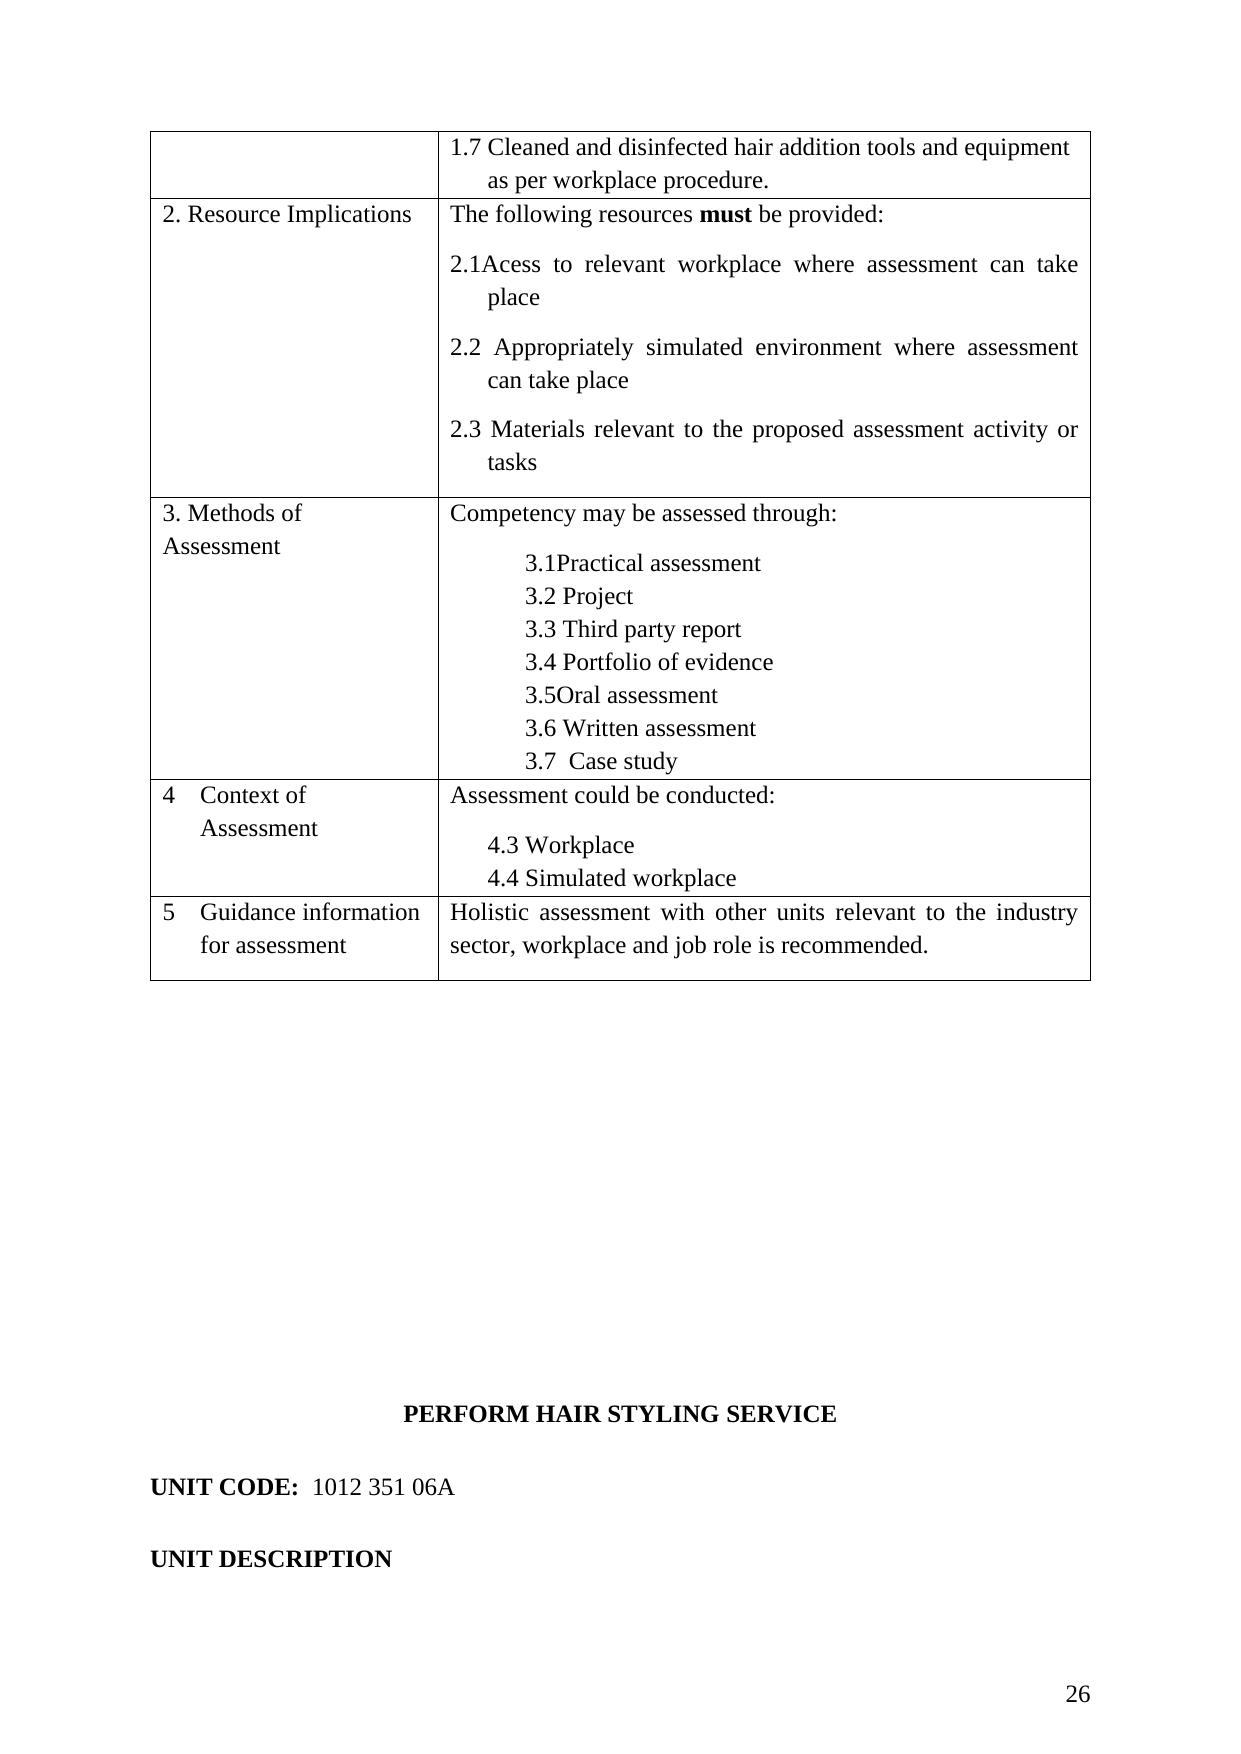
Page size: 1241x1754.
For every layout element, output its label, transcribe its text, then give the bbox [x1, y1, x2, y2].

text PERFORM HAIR STYLING SERVICE [150, 1399, 1090, 1428]
text UNIT CODE: 1012 351 06A [150, 1472, 1090, 1501]
table_cell Guidance information for assessment [151, 897, 438, 979]
text UNIT DESCRIPTION [150, 1544, 1090, 1573]
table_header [439, 132, 1090, 198]
table_cell The following resources must be provided: 2.1Acess to relevant workplace where assessment can take place 2.2 Appropriately simulated environment where assessment can take place 2.3 Materials relevant to the proposed assessment activity or tasks [439, 199, 1090, 497]
table_cell Context of Assessment [151, 780, 438, 896]
table_cell Assessment could be conducted: Workplace Simulated workplace [439, 780, 1090, 896]
table_cell 2. Resource Implications [151, 199, 438, 497]
table_cell 3. Methods of Assessment [151, 498, 438, 779]
table_cell Competency may be assessed through: 3.1Practical assessment Project Third party report Portfolio of evidence 3.5Oral assessment Written assessment Case study [439, 498, 1090, 779]
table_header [151, 132, 438, 198]
table_cell Holistic assessment with other units relevant to the industry sector, workplace and job role is recommended. [439, 897, 1090, 979]
